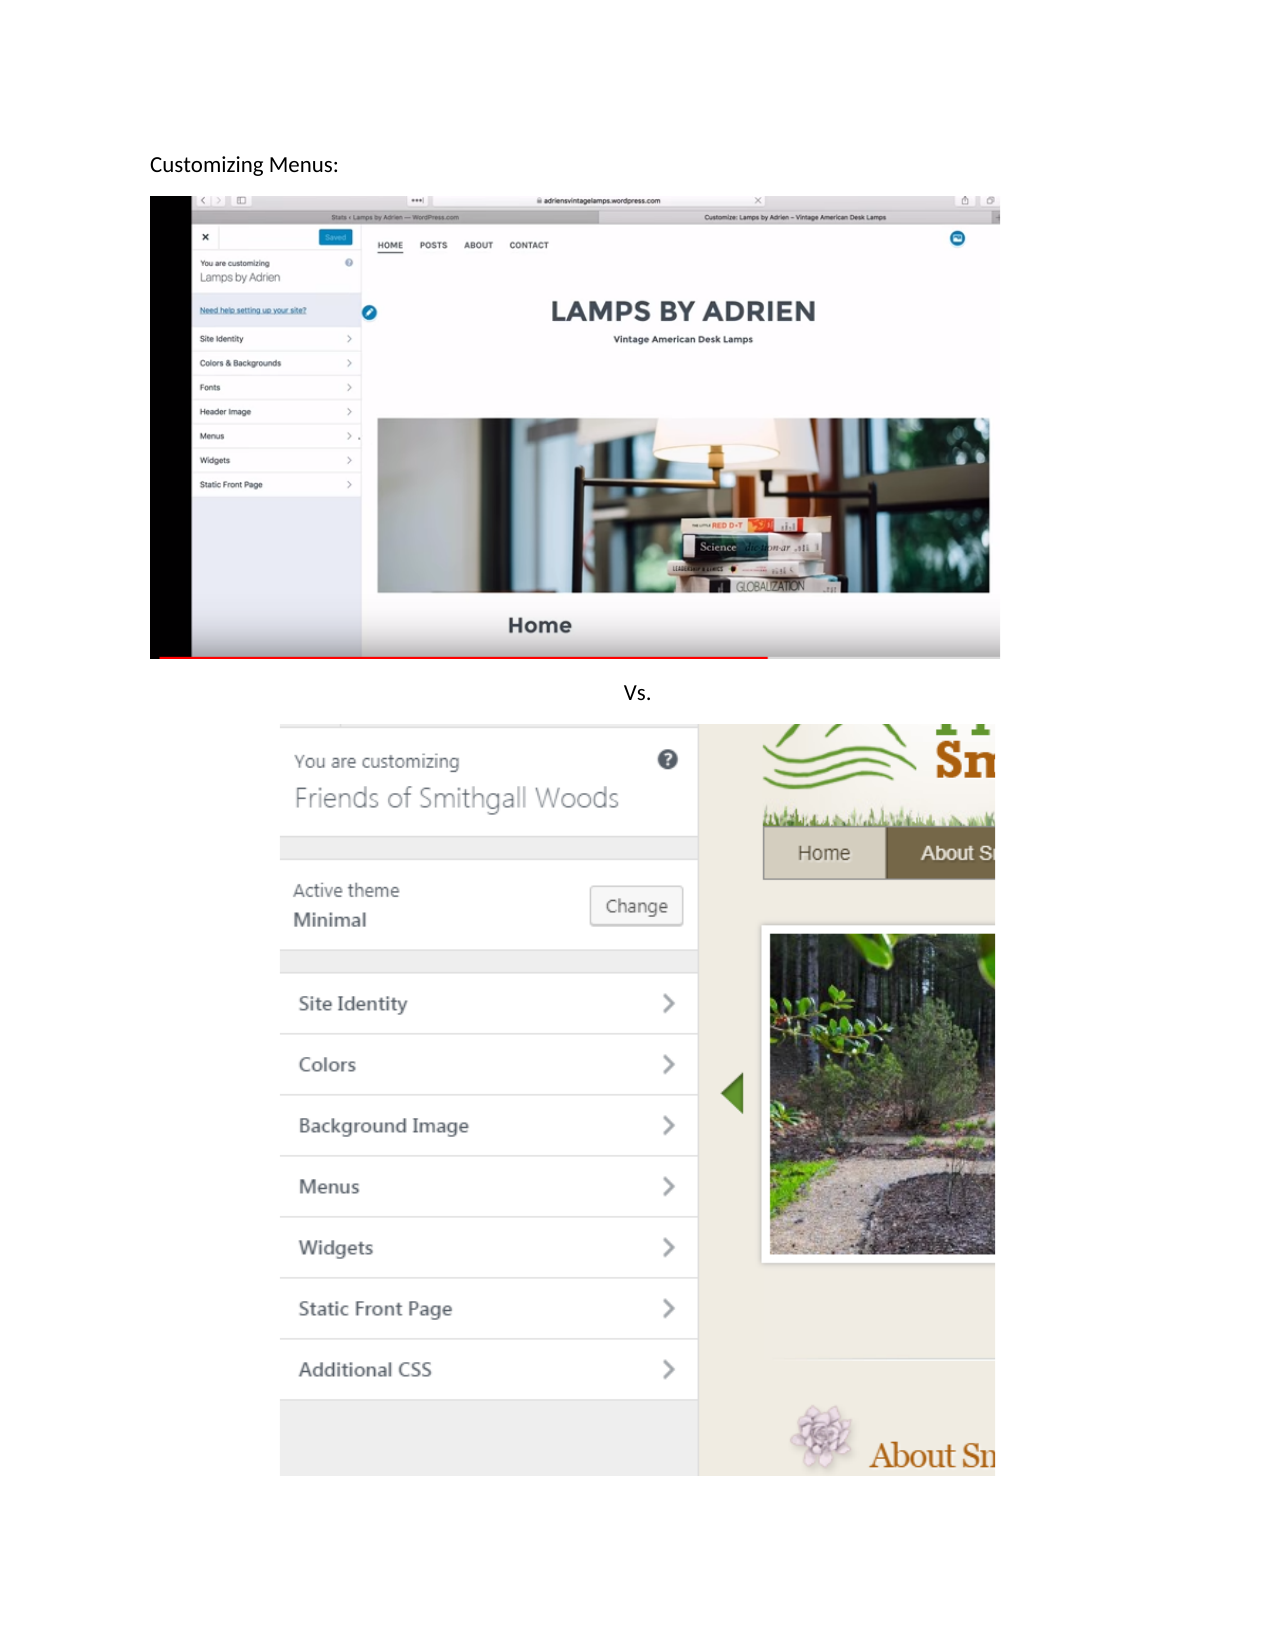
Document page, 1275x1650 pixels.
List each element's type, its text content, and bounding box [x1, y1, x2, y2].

text Vs. [150, 678, 1125, 706]
picture [279, 724, 996, 1476]
picture [150, 196, 1001, 659]
text Customizing Menus: [150, 150, 1125, 178]
